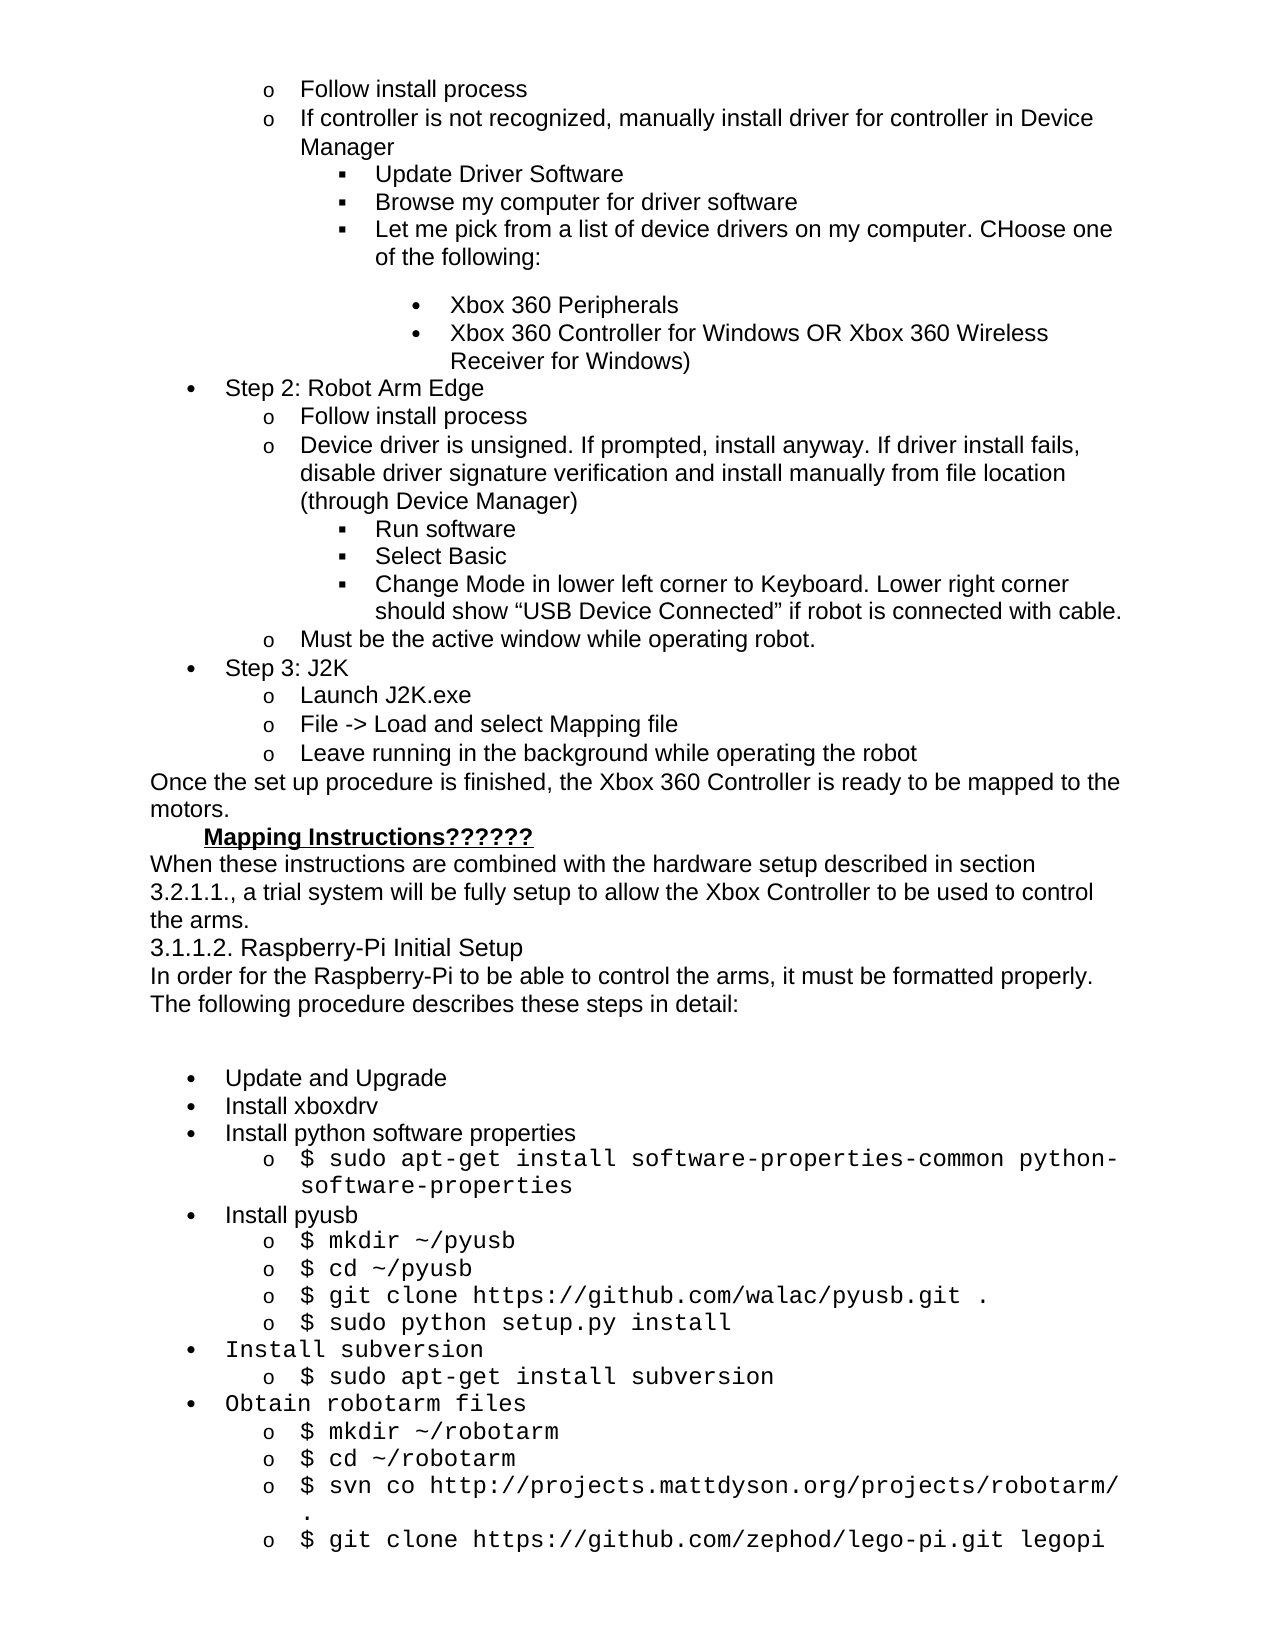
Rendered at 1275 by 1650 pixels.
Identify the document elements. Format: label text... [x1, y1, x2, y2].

list $ sudo apt-get install software-properties-common python-software-properties [262, 1147, 1125, 1201]
list Select Basic [337, 542, 1125, 570]
list File -> Load and select Mapping file [262, 710, 1125, 739]
list $ mkdir ~/pyusb [262, 1229, 1125, 1256]
list $ git clone https://github.com/zephod/lego-pi.git legopi [262, 1528, 1125, 1555]
list $ cd ~/pyusb [262, 1256, 1125, 1283]
list $ git clone https://github.com/walac/pyusb.git . [262, 1283, 1125, 1310]
list Device driver is unsigned. If prompted, install anyway. If driver install fails, disable driver signature verification and install manually from file location (through Device Manager) [262, 431, 1125, 514]
list Update Driver Software [337, 160, 1125, 188]
list Step 3: J2K [187, 654, 1125, 681]
list Must be the active window while operating robot. [262, 625, 1125, 654]
list $ sudo apt-get install subversion [262, 1365, 1125, 1392]
list Run software [337, 514, 1125, 542]
list Obtain robotarm files [187, 1392, 1125, 1419]
list $ svn co http://projects.mattdyson.org/projects/robotarm/ . [262, 1473, 1125, 1528]
list Install pyusb [187, 1201, 1125, 1229]
text Mapping Instructions?????? [150, 823, 1125, 850]
list Let me pick from a list of device drivers on my computer. CHoose one of the following: [337, 215, 1125, 271]
list Xbox 360 Peripherals [412, 291, 1125, 319]
list Change Mode in lower left corner to Keyboard. Lower right corner should show “USB Device Connected” if robot is connected with cable. [337, 570, 1125, 625]
list Leave running in the background while operating the robot [262, 739, 1125, 767]
text Once the set up procedure is finished, the Xbox 360 Controller is ready to be mapped to the motors. [150, 767, 1125, 823]
list Follow install process [262, 402, 1125, 431]
list $ mkdir ~/robotarm [262, 1419, 1125, 1446]
list $ cd ~/robotarm [262, 1446, 1125, 1473]
text When these instructions are combined with the hardware setup described in section 3.2.1.1., a trial system will be fully setup to allow the Xbox Controller to be used to control the arms. [150, 850, 1125, 933]
list Install python software properties [187, 1119, 1125, 1147]
list Browse my computer for driver software [337, 188, 1125, 215]
list Step 2: Robot Arm Edge [187, 374, 1125, 402]
text 3.1.1.2. Raspberry-Pi Initial Setup [150, 933, 1125, 962]
list Follow install process [262, 75, 1125, 104]
list If controller is not recognized, manually install driver for controller in Device Manager [262, 104, 1125, 160]
list Launch J2K.exe [262, 681, 1125, 710]
text In order for the Raspberry-Pi to be able to control the arms, it must be formatted properly. The following procedure describes these steps in detail: [150, 962, 1125, 1017]
list Xbox 360 Controller for Windows OR Xbox 360 Wireless Receiver for Windows) [412, 319, 1125, 374]
list Install xboxdrv [187, 1092, 1125, 1119]
list Install subversion [187, 1337, 1125, 1365]
list $ sudo python setup.py install [262, 1310, 1125, 1337]
list Update and Upgrade [187, 1064, 1125, 1092]
